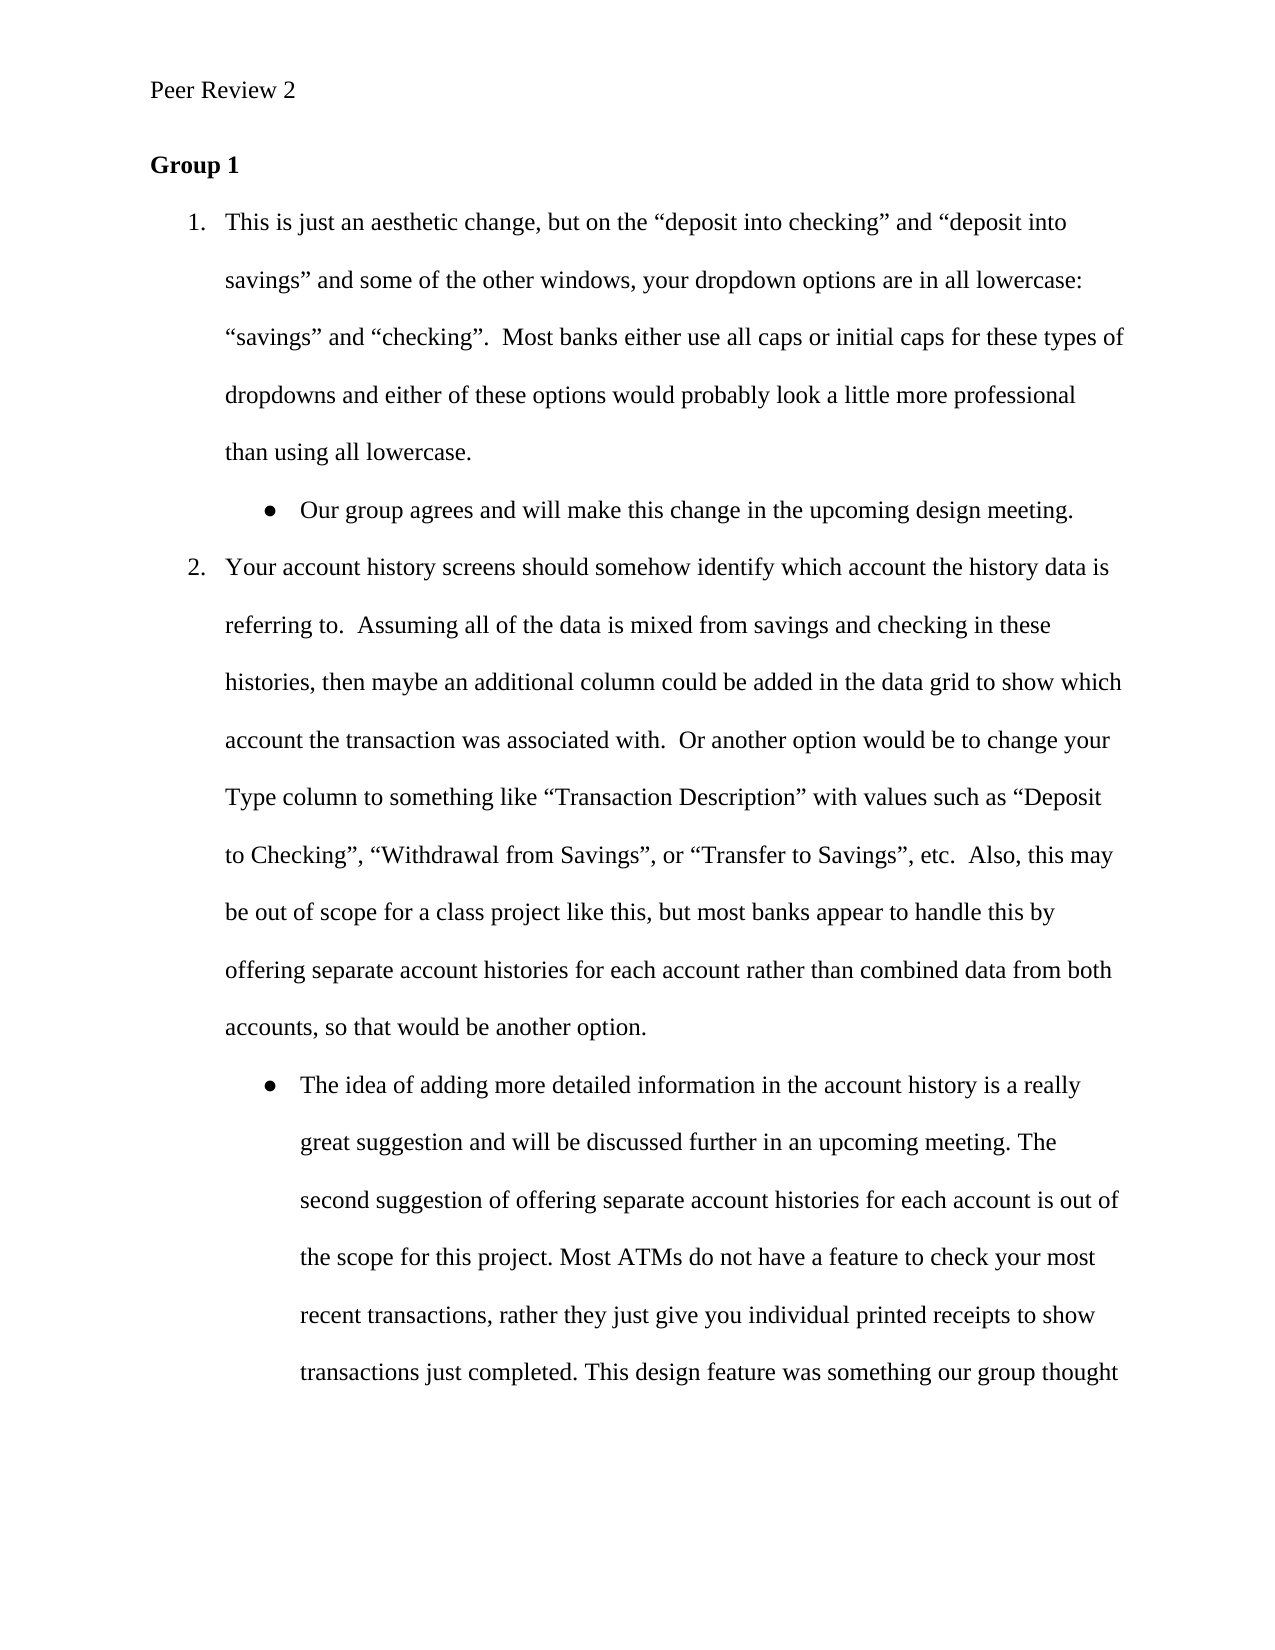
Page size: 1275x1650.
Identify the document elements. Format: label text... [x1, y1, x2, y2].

text Group 1 [150, 150, 1125, 179]
list This is just an aesthetic change, but on the “deposit into checking” and “deposit into savings” and some of the other windows, your dropdown options are in all lowercase: “savings” and “checking”. Most banks either use all caps or initial caps for these types of dropdowns and either of these options would probably look a little more professional than using all lowercase. [187, 207, 1125, 466]
list Our group agrees and will make this change in the upcoming design meeting. [262, 495, 1125, 524]
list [262, 1070, 1125, 1386]
list Your account history screens should somehow identify which account the history data is referring to. Assuming all of the data is mixed from savings and checking in these histories, then maybe an additional column could be added in the data grid to show which account the transaction was associated with. Or another option would be to change your Type column to something like “Transaction Description” with values such as “Deposit to Checking”, “Withdrawal from Savings”, or “Transfer to Savings”, etc. Also, this may be out of scope for a class project like this, but most banks appear to handle this by offering separate account histories for each account rather than combined data from both accounts, so that would be another option. [187, 552, 1125, 1041]
